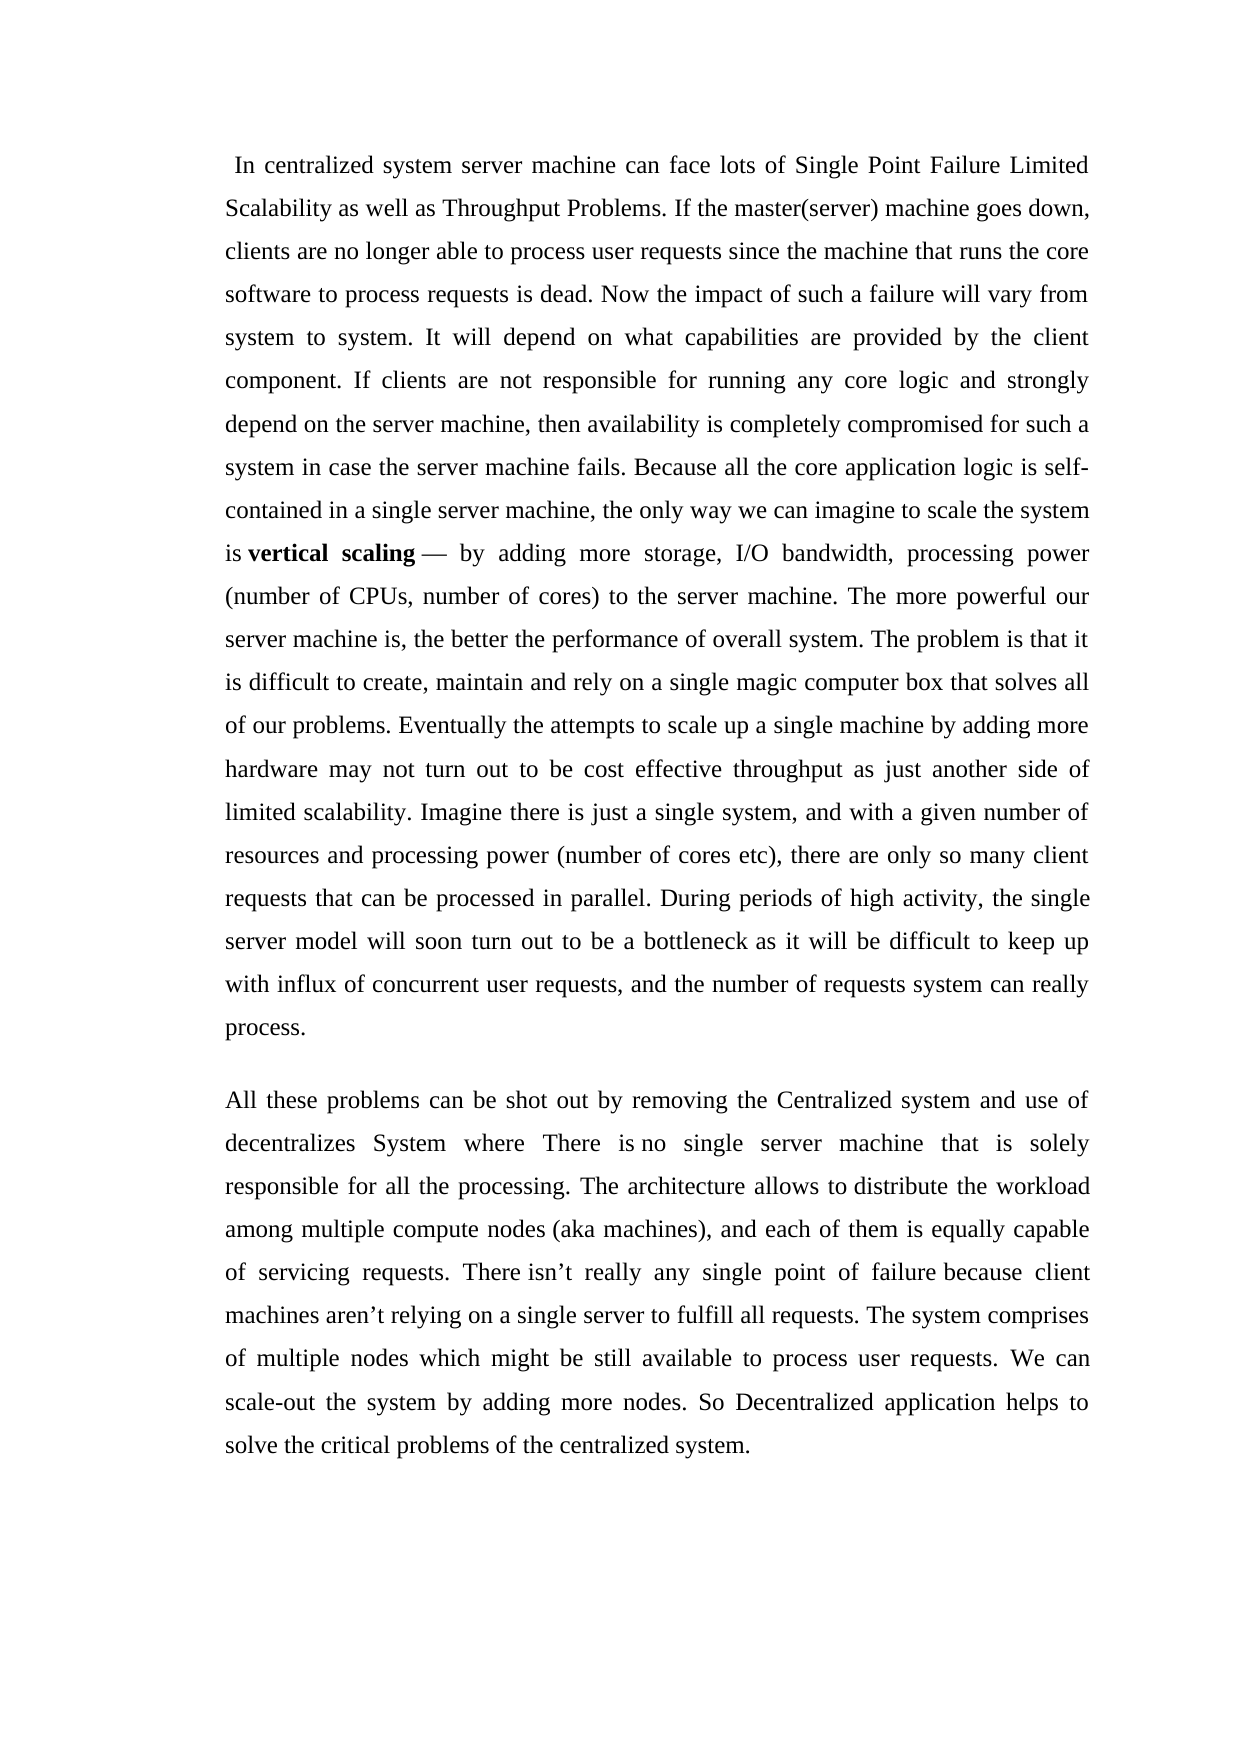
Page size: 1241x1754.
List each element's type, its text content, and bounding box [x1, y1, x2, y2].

text All these problems can be shot out by removing the Centralized system and use of decentralizes System where There is no single server machine that is solely responsible for all the processing. The architecture allows to distribute the workload among multiple compute nodes (aka machines), and each of them is equally capable of servicing requests. There isn’t really any single point of failure because client machines aren’t relying on a single server to fulfill all requests. The system comprises of multiple nodes which might be still available to process user requests. We can scale-out the system by adding more nodes. So Decentralized application helps to solve the critical problems of the centralized system. [225, 1085, 1090, 1458]
text In centralized system server machine can face lots of Single Point Failure Limited Scalability as well as Throughput Problems. If the master(server) machine goes down, clients are no longer able to process user requests since the machine that runs the core software to process requests is dead. Now the impact of such a failure will vary from system to system. It will depend on what capabilities are provided by the client component. If clients are not responsible for running any core logic and strongly depend on the server machine, then availability is completely compromised for such a system in case the server machine fails. Because all the core application logic is self-contained in a single server machine, the only way we can imagine to scale the system is vertical scaling — by adding more storage, I/O bandwidth, processing power (number of CPUs, number of cores) to the server machine. The more powerful our server machine is, the better the performance of overall system. The problem is that it is difficult to create, maintain and rely on a single magic computer box that solves all of our problems. Eventually the attempts to scale up a single machine by adding more hardware may not turn out to be cost effective throughput as just another side of limited scalability. Imagine there is just a single system, and with a given number of resources and processing power (number of cores etc), there are only so many client requests that can be processed in parallel. During periods of high activity, the single server model will soon turn out to be a bottleneck as it will be difficult to keep up with influx of concurrent user requests, and the number of requests system can really process. [225, 179, 1090, 1041]
